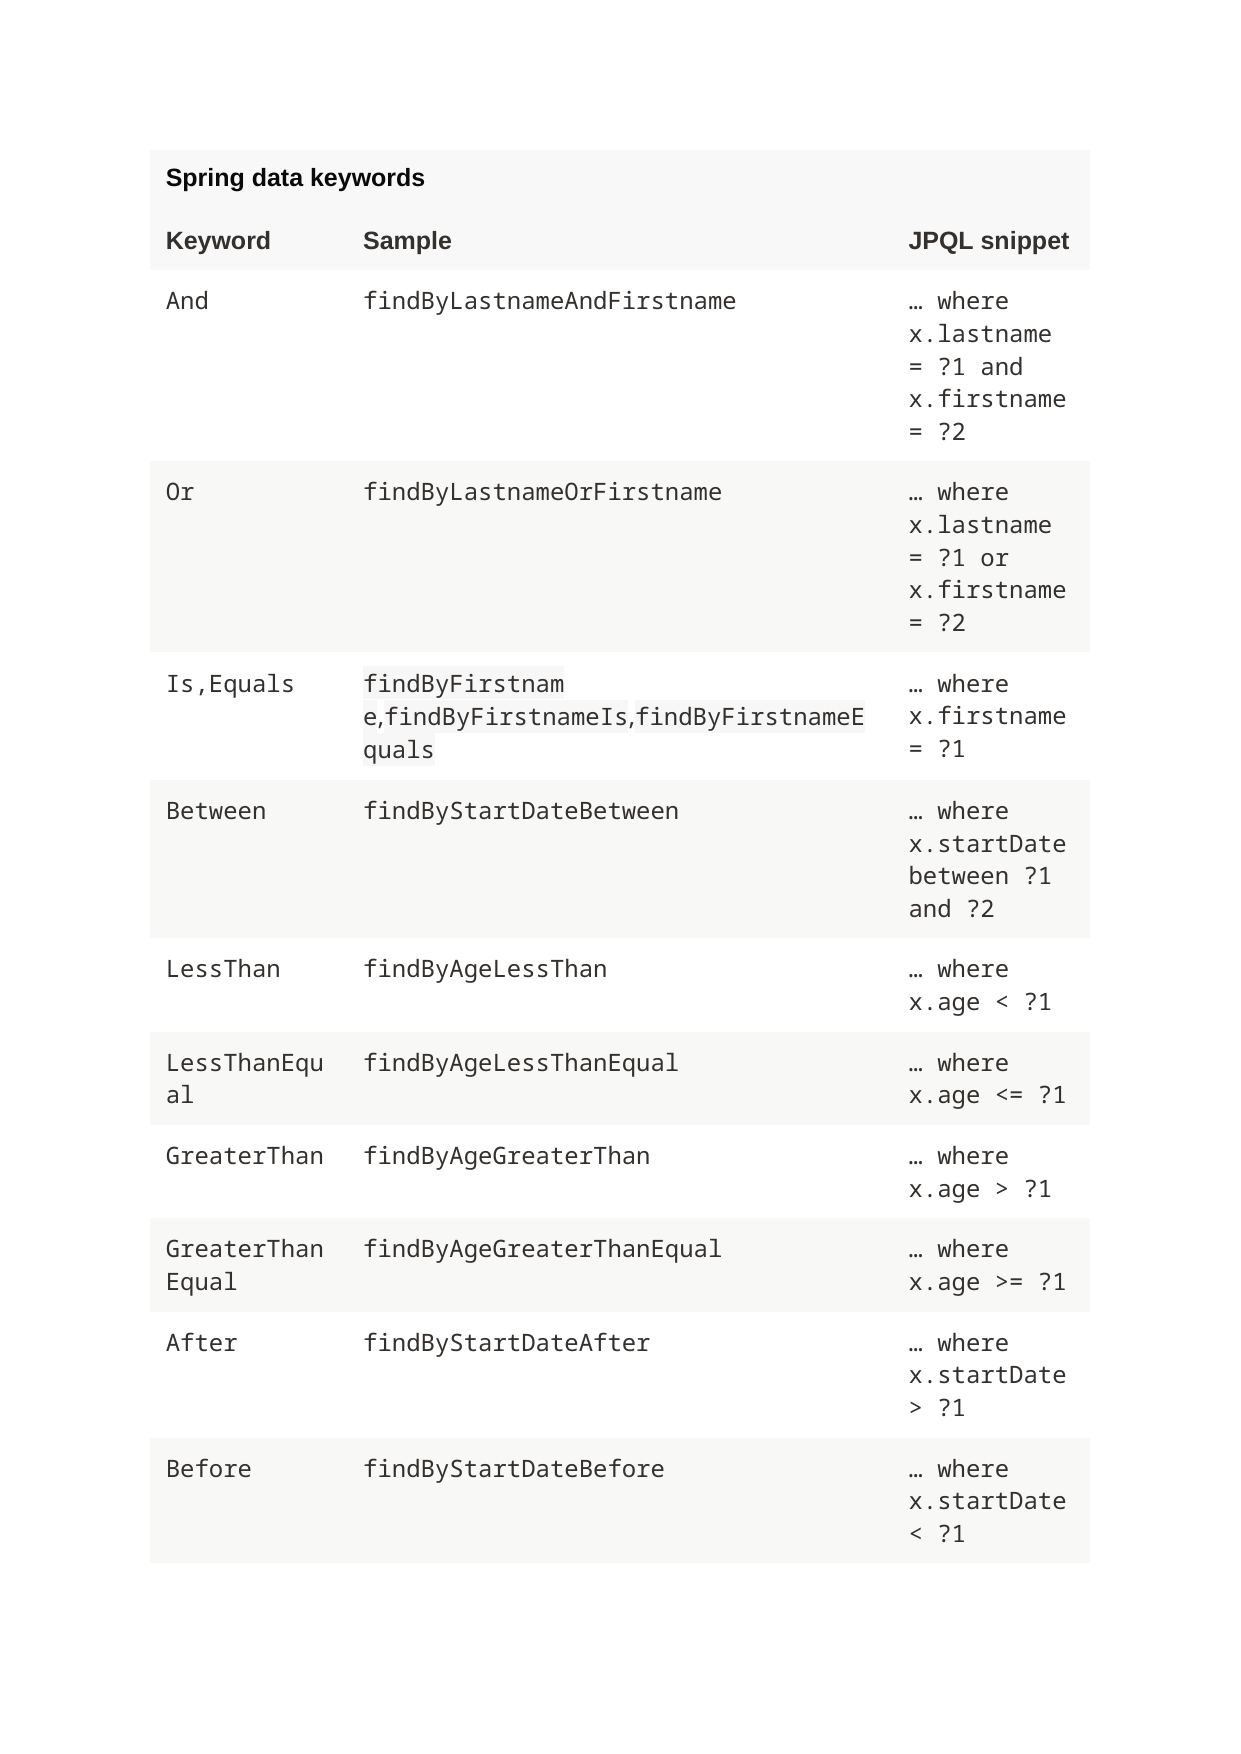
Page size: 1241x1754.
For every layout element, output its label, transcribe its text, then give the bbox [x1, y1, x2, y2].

table_cell … where x.lastname = ?1 or x.firstname = ?2 [893, 461, 1090, 652]
table_cell findByStartDateAfter [347, 1312, 893, 1437]
table_cell Is,Equals [150, 652, 347, 780]
table_cell … where x.age < ?1 [893, 938, 1090, 1032]
table_cell findByStartDateBefore [347, 1438, 893, 1563]
table_cell … where x.age > ?1 [893, 1125, 1090, 1218]
table_cell Or [150, 461, 347, 652]
table_cell findByLastnameOrFirstname [347, 461, 893, 652]
table_cell GreaterThanEqual [150, 1218, 347, 1312]
table_cell … where x.startDate between ?1 and ?2 [893, 780, 1090, 938]
table_cell Sample [347, 213, 893, 270]
table_cell … where x.startDate > ?1 [893, 1312, 1090, 1437]
table_cell … where x.lastname = ?1 and x.firstname = ?2 [893, 270, 1090, 461]
table_cell … where x.startDate < ?1 [893, 1438, 1090, 1563]
table_cell … where x.age >= ?1 [893, 1218, 1090, 1312]
table_cell Between [150, 780, 347, 938]
table_cell findByAgeLessThan [347, 938, 893, 1032]
table_cell … where x.age <= ?1 [893, 1032, 1090, 1125]
table_cell findByStartDateBetween [347, 780, 893, 938]
table_cell JPQL snippet [893, 213, 1090, 270]
table_header Spring data keywords [150, 150, 1090, 213]
table_cell LessThanEqual [150, 1032, 347, 1125]
table_cell findByFirstname,findByFirstnameIs,findByFirstnameEquals [347, 652, 893, 780]
table_cell And [150, 270, 347, 461]
table_cell Keyword [150, 213, 347, 270]
table_cell … where x.firstname = ?1 [893, 652, 1090, 780]
table_cell GreaterThan [150, 1125, 347, 1218]
table_cell After [150, 1312, 347, 1437]
table_cell findByLastnameAndFirstname [347, 270, 893, 461]
table_cell findByAgeGreaterThan [347, 1125, 893, 1218]
table_cell LessThan [150, 938, 347, 1032]
table_cell findByAgeLessThanEqual [347, 1032, 893, 1125]
table_cell findByAgeGreaterThanEqual [347, 1218, 893, 1312]
table_cell Before [150, 1438, 347, 1563]
